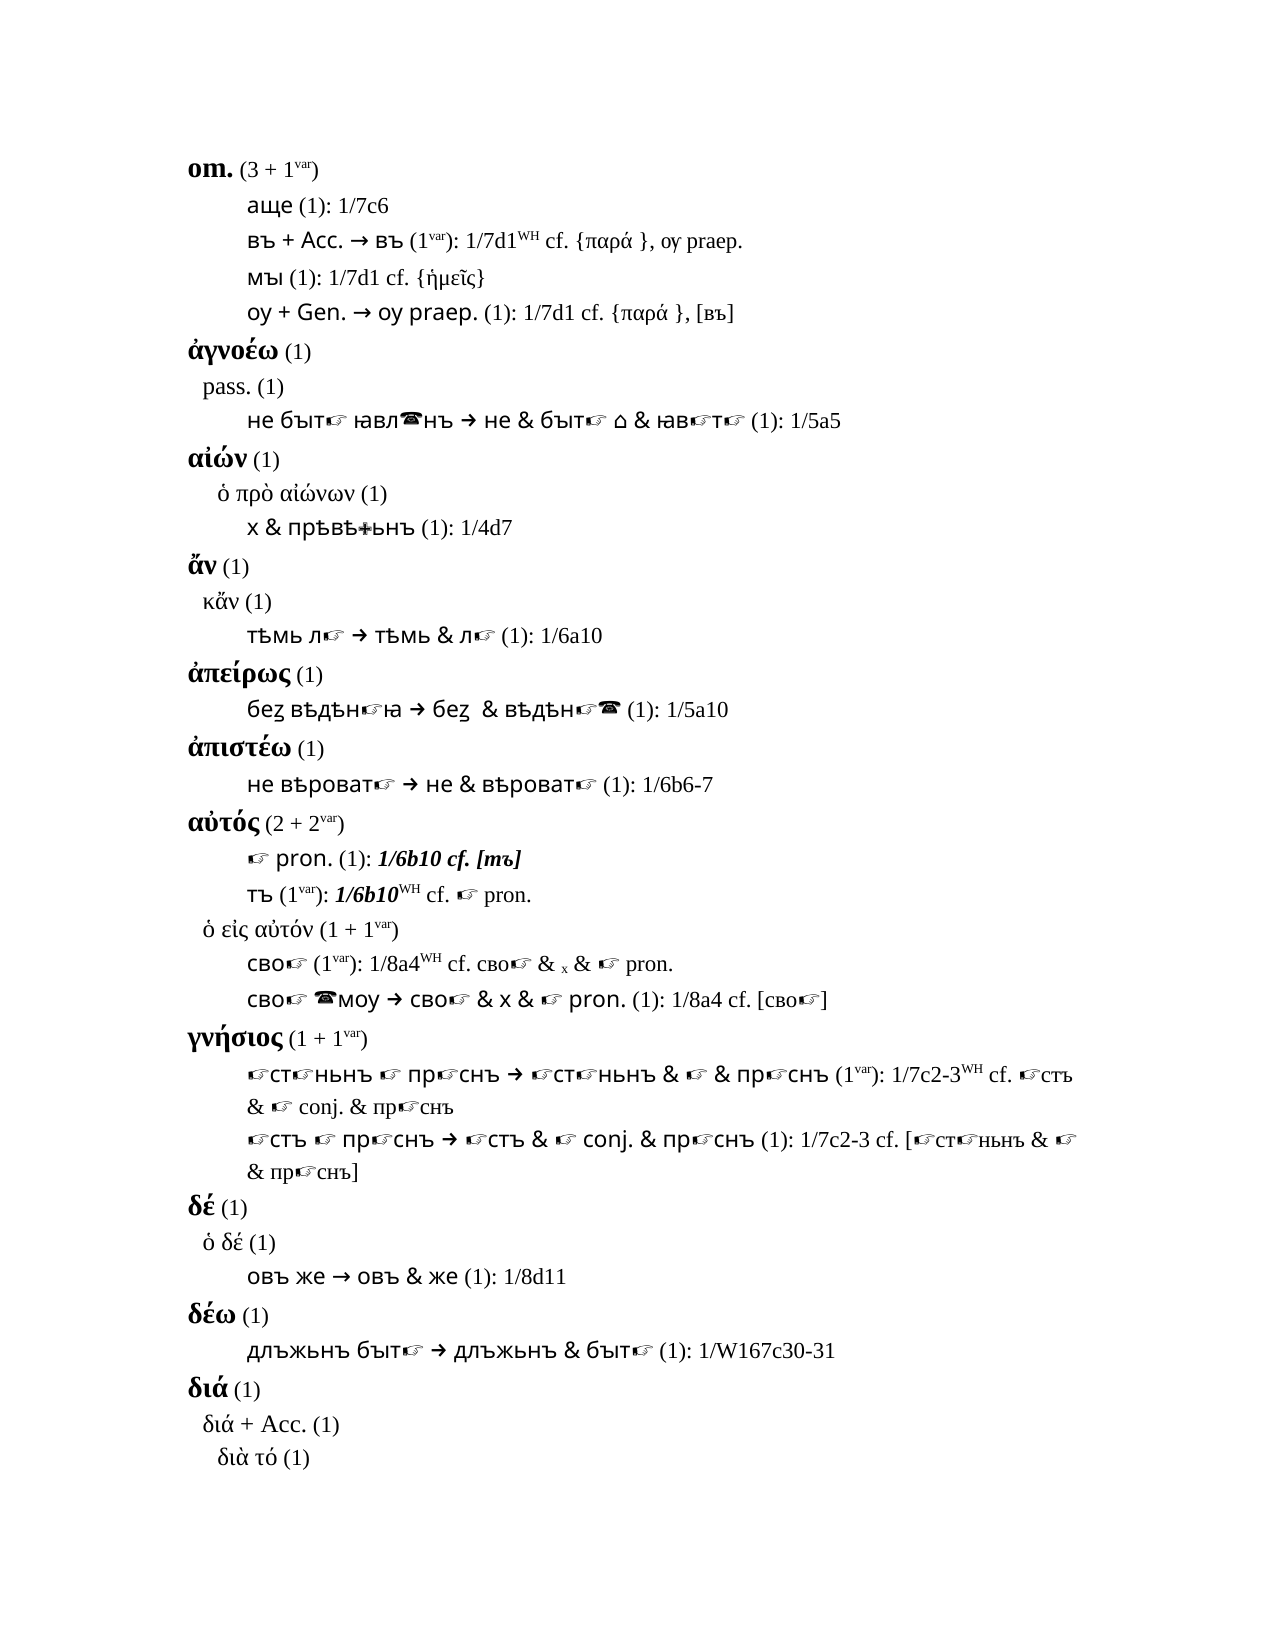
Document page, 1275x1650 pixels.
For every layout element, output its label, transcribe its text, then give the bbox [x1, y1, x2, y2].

text διὰ τό (1) [187, 1442, 1087, 1471]
text pass. (1) [187, 371, 1087, 399]
text стньнъ  прснъ → стньнъ &  & прснъ (1var): 1/7c2-3WH cf. стъ &  conj. & прснъ [247, 1058, 1087, 1119]
text δέ (1) [187, 1188, 1087, 1222]
text αὐτός (2 + 2var) [187, 804, 1087, 837]
text ἄν (1) [187, 547, 1087, 581]
text ἀπιστέω (1) [187, 729, 1087, 763]
text ὁ δέ (1) [187, 1227, 1087, 1256]
text διά + Acc. (1) [187, 1409, 1087, 1437]
text ѹ + Gen. → ѹ praep. (1): 1/7d1 cf. {παρά }, [въ] [247, 296, 1087, 328]
text ἀπείρως (1) [187, 655, 1087, 688]
text аще (1): 1/7c6 [247, 188, 1087, 220]
text сво (1var): 1/8a4WH cf. сво & ₓ &  pron. [247, 947, 1087, 978]
text ἀγνοέω (1) [187, 332, 1087, 366]
text διά (1) [187, 1370, 1087, 1404]
text αἰών (1) [187, 440, 1087, 473]
text стъ  прснъ → стъ &  conj. & прснъ (1): 1/7c2-3 cf. [стньнъ &  & прснъ] [247, 1123, 1087, 1184]
text δέω (1) [187, 1296, 1087, 1329]
text x & прѣвѣьнъ (1): 1/4d7 [247, 511, 1087, 543]
text не бꙑт ꙗвлнъ → не & бꙑт ⌂ & ꙗвт (1): 1/5a5 [247, 404, 1087, 435]
text γνήσιος (1 + 1var) [187, 1019, 1087, 1053]
text сво мѹ → сво & x &  pron. (1): 1/8a4 cf. [сво] [247, 983, 1087, 1014]
text длъжьнъ бꙑт → длъжьнъ & бꙑт (1): 1/W167c30-31 [247, 1334, 1087, 1366]
text om. (3 + 1var) [187, 150, 1087, 183]
text тъ (1var): 1/6b10WH cf.  pron. [247, 878, 1087, 909]
text не вѣроват → не & вѣроват (1): 1/6b6-7 [247, 768, 1087, 799]
text тѣмь л → тѣмь & л (1): 1/6a10 [247, 619, 1087, 650]
text овъ же → овъ & же (1): 1/8d11 [247, 1260, 1087, 1291]
text беꙁ вѣдѣнꙗ → беꙁ & вѣдѣн (1): 1/5a10 [247, 693, 1087, 724]
text  pron. (1): 1/6b10 cf. [тъ] [247, 842, 1087, 873]
text ὁ εἰς αὐτόν (1 + 1var) [187, 914, 1087, 943]
text мꙑ (1): 1/7d1 cf. {ἡμεῖς} [247, 260, 1087, 292]
text ὁ πρὸ αἰώνων (1) [187, 478, 1087, 507]
text въ + Acc. → въ (1var): 1/7d1WH cf. {παρά }, ѹ praep. [247, 224, 1087, 256]
text κἄν (1) [187, 586, 1087, 614]
